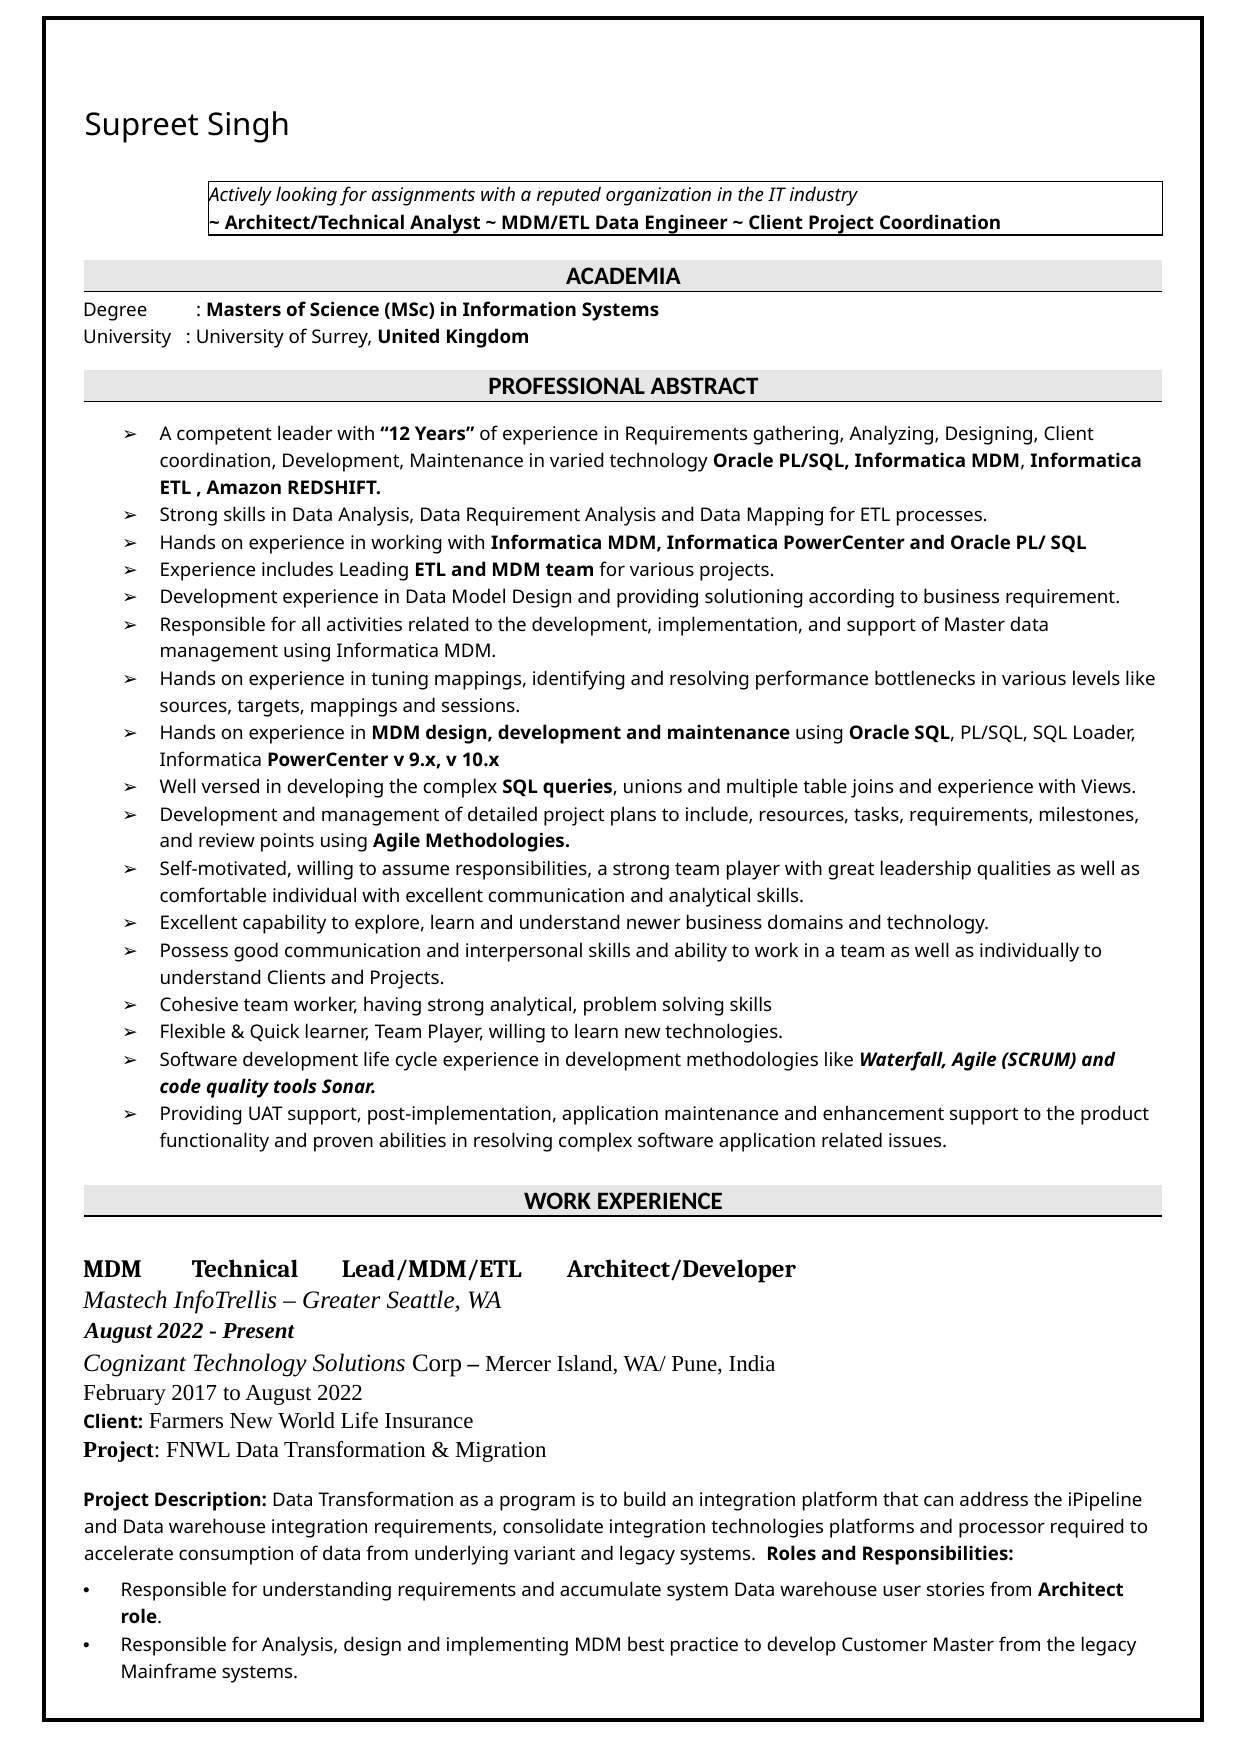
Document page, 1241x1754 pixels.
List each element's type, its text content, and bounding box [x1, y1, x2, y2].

list Strong skills in Data Analysis, Data Requirement Analysis and Data Mapping for ETL processes. [122, 502, 1162, 527]
text Project Description: Data Transformation as a program is to build an integration platform that can address the iPipeline and Data warehouse integration requirements, consolidate integration technologies platforms and processor required to accelerate consumption of data from underlying variant and legacy systems. Roles and Responsibilities: [83, 1486, 1153, 1566]
list Hands on experience in tuning mappings, identifying and resolving performance bottlenecks in various levels like sources, targets, mappings and sessions. [122, 665, 1162, 718]
subtitle Mastech InfoTrellis – Greater Seattle, WA [83, 1286, 1162, 1314]
text Actively looking for assignments with a reputed organization in the IT industry [209, 182, 1162, 207]
text ~ Architect/Technical Analyst ~ MDM/ETL Data Engineer ~ Client Project Coordination [209, 208, 1162, 234]
list Providing UAT support, post-implementation, application maintenance and enhancement support to the product functionality and proven abilities in resolving complex software application related issues. [122, 1101, 1162, 1153]
list Development and management of detailed project plans to include, resources, tasks, requirements, milestones, and review points using Agile Methodologies. [122, 801, 1162, 853]
text Client: Farmers New World Life Insurance [83, 1407, 1162, 1434]
list Flexible & Quick learner, Team Player, willing to learn new technologies. [122, 1019, 1162, 1044]
list Hands on experience in MDM design, development and maintenance using Oracle SQL, PL/SQL, SQL Loader, Informatica PowerCenter v 9.x, v 10.x [122, 719, 1162, 772]
list Self-motivated, willing to assume responsibilities, a strong team player with great leadership qualities as well as comfortable individual with excellent communication and analytical skills. [122, 855, 1162, 908]
list Experience includes Leading ETL and MDM team for various projects. [122, 556, 1162, 582]
subtitle PROFESSIONAL ABSTRACT [84, 370, 1162, 401]
list Software development life cycle experience in development methodologies like Waterfall, Agile (SCRUM) and code quality tools Sonar. [122, 1046, 1162, 1099]
list Excellent capability to explore, learn and understand newer business domains and technology. [122, 909, 1162, 935]
list Well versed in developing the complex SQL queries, unions and multiple table joins and experience with Views. [122, 773, 1162, 799]
list Development experience in Data Model Design and providing solutioning according to business requirement. [122, 583, 1162, 609]
list Hands on experience in working with Informatica MDM, Informatica PowerCenter and Oracle PL/ SQL [122, 529, 1162, 554]
text Degree : Masters of Science (MSc) in Information Systems [83, 296, 1162, 322]
list Cohesive team worker, having strong analytical, problem solving skills [122, 991, 1162, 1017]
text Supreet Singh [84, 102, 1162, 145]
text Project: FNWL Data Transformation & Migration [83, 1436, 1162, 1463]
list A competent leader with “12 Years” of experience in Requirements gathering, Analyzing, Designing, Client coordination, Development, Maintenance in varied technology Oracle PL/SQL, Informatica MDM, Informatica ETL , Amazon REDSHIFT. [122, 420, 1162, 500]
list Possess good communication and interpersonal skills and ability to work in a team as well as individually to understand Clients and Projects. [122, 937, 1162, 989]
text University : University of Surrey, United Kingdom [83, 323, 1162, 349]
list Responsible for Analysis, design and implementing MDM best practice to develop Customer Master from the legacy Mainframe systems. [83, 1631, 1162, 1683]
list Responsible for all activities related to the development, implementation, and support of Master data management using Informatica MDM. [122, 611, 1162, 663]
text August 2022 - Present [84, 1317, 1162, 1343]
list Responsible for understanding requirements and accumulate system Data warehouse user stories from Architect role. [83, 1577, 1162, 1629]
subtitle ACADEMIA [84, 260, 1162, 291]
subtitle MDM Technical Lead/MDM/ETL Architect/Developer [83, 1254, 1162, 1283]
text February 2017 to August 2022 [83, 1379, 1162, 1405]
text Cognizant Technology Solutions Corp – Mercer Island, WA/ Pune, India [83, 1348, 1162, 1377]
subtitle WORK EXPERIENCE [84, 1185, 1162, 1215]
